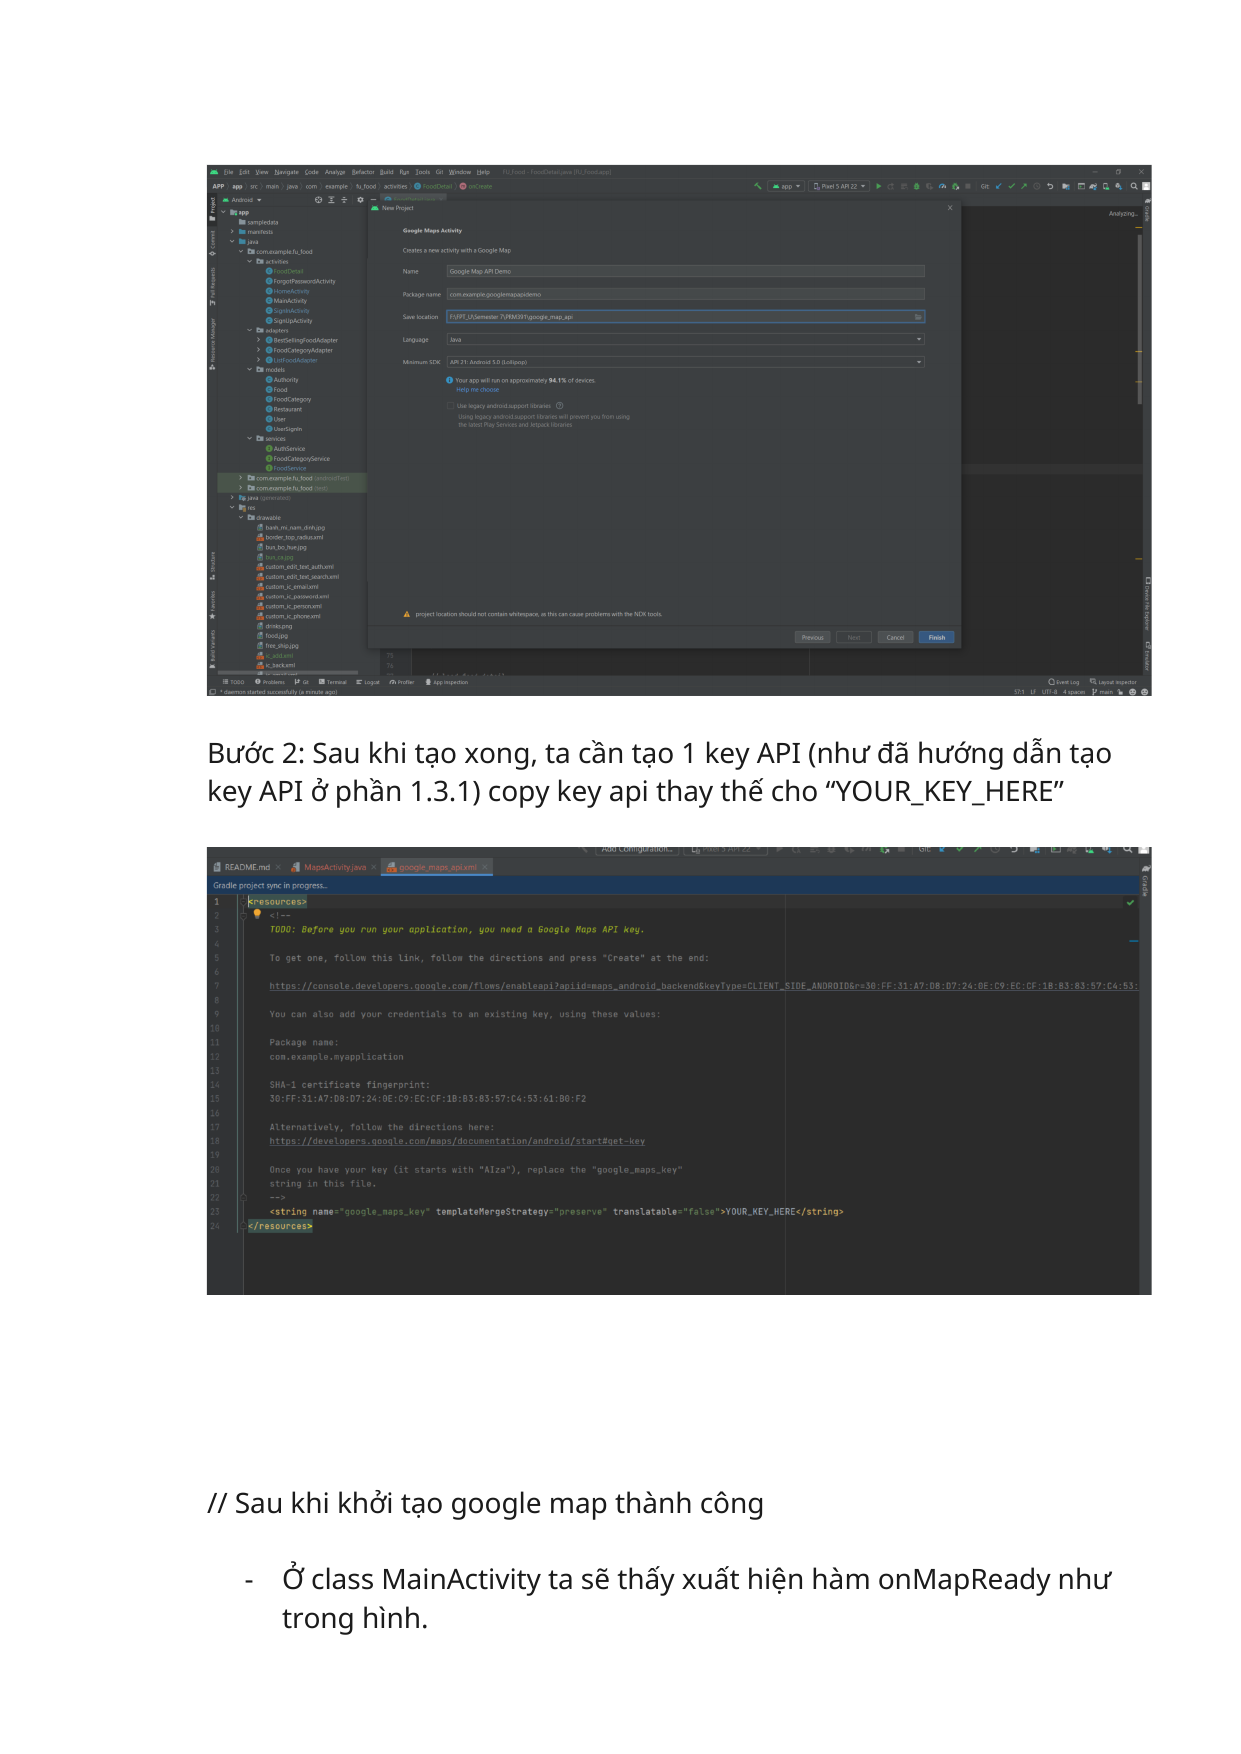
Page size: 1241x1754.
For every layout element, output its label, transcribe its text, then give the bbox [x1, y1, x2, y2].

text // Sau khi khởi tạo google map thành công [207, 1484, 1152, 1522]
list Ở class MainActivity ta sẽ thấy xuất hiện hàm onMapReady như trong hình. [244, 1559, 1152, 1636]
picture [206, 164, 1152, 696]
picture [206, 847, 1152, 1295]
text Bước 2: Sau khi tạo xong, ta cần tạo 1 key API (như đã hướng dẫn tạo key API ở phần 1.3.1) copy key api thay thế cho “YOUR_KEY_HERE” [207, 733, 1152, 810]
